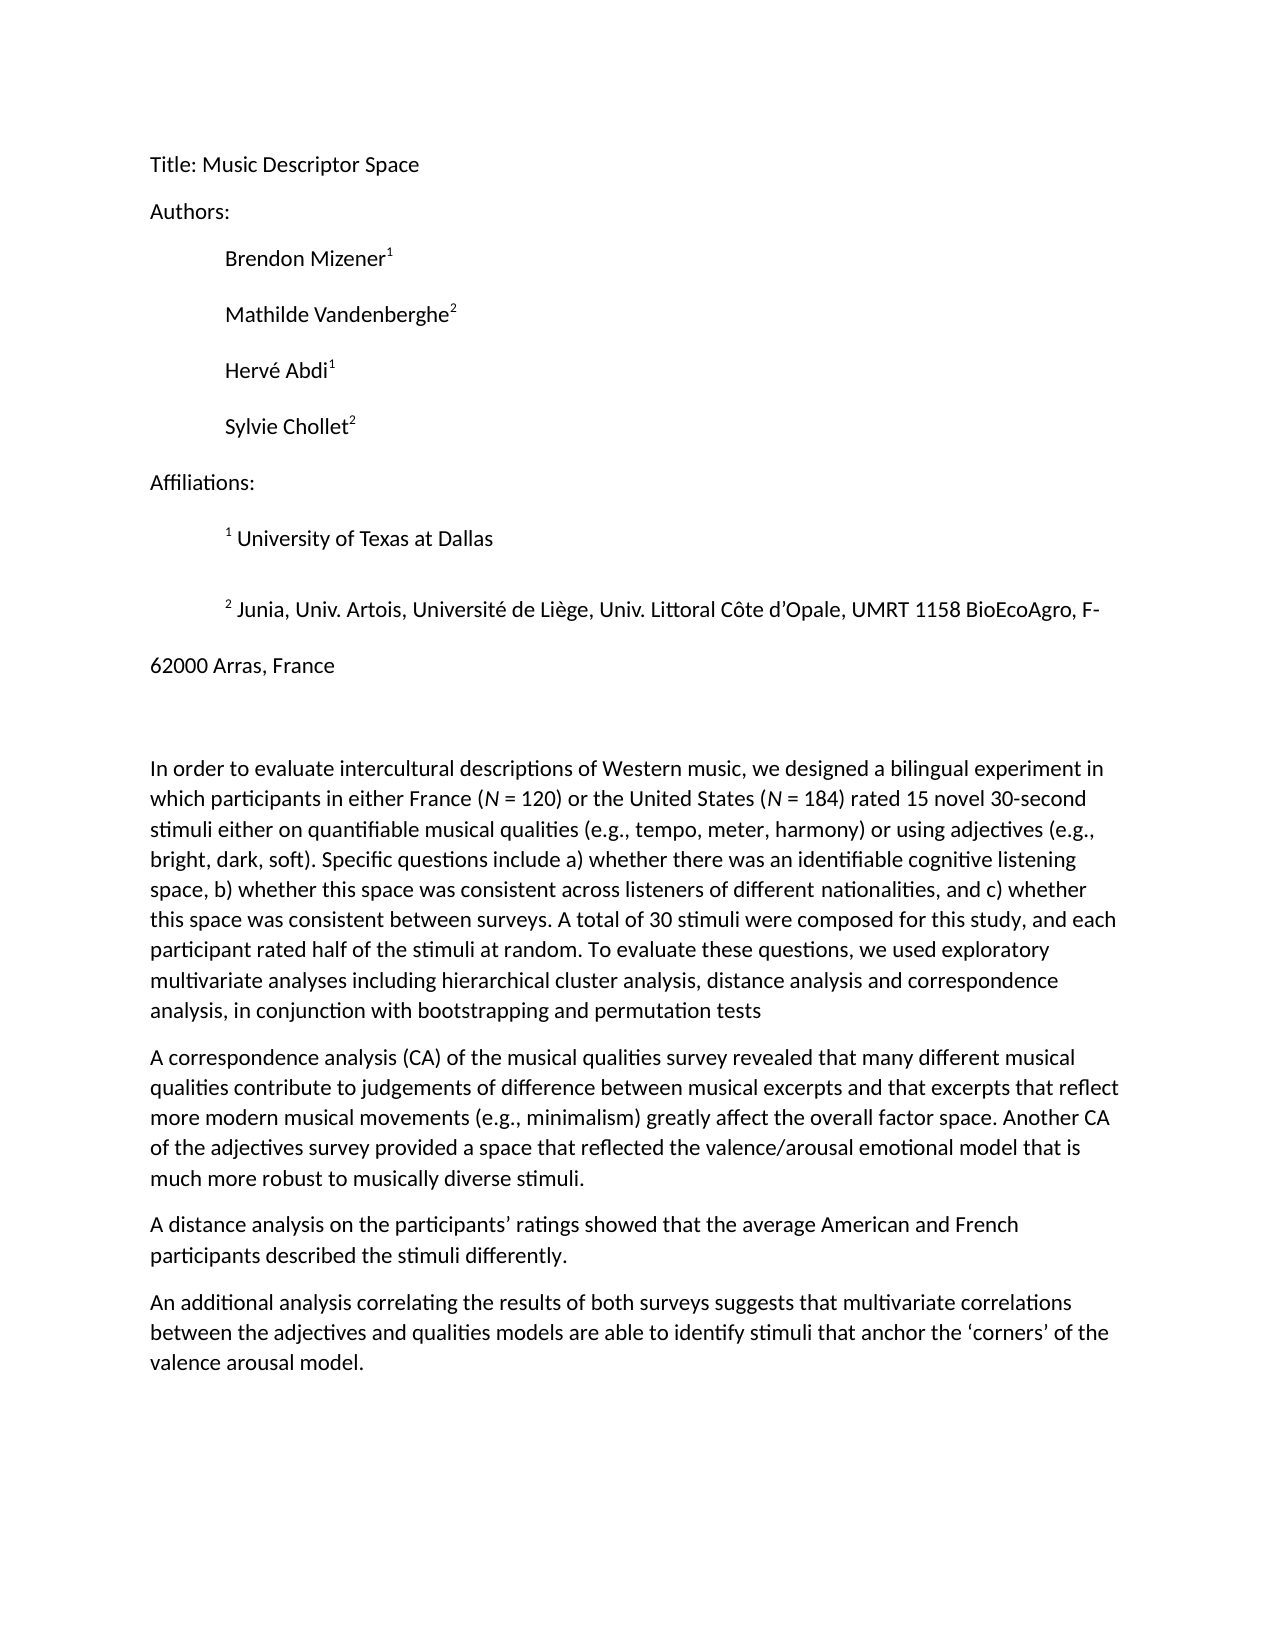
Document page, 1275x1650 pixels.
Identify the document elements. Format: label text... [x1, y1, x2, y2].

text Authors: [150, 197, 1125, 225]
text A correspondence analysis (CA) of the musical qualities survey revealed that many different musical qualities contribute to judgements of difference between musical excerpts and that excerpts that reflect more modern musical movements (e.g., minimalism) greatly affect the overall factor space. Another CA of the adjectives survey provided a space that reflected the valence/arousal emotional model that is much more robust to musically diverse stimuli. [150, 1043, 1125, 1192]
text Hervé Abdi1 [150, 356, 1125, 384]
text Sylvie Chollet2 [150, 412, 1125, 440]
text Title: Music Descriptor Space [150, 150, 1125, 178]
text An additional analysis correlating the results of both surveys suggests that multivariate correlations between the adjectives and qualities models are able to identify stimuli that anchor the ‘corners’ of the valence arousal model. [150, 1288, 1125, 1376]
text 1 University of Texas at Dallas [150, 524, 1125, 552]
text In order to evaluate intercultural descriptions of Western music, we designed a bilingual experiment in which participants in either France (N = 120) or the United States (N = 184) rated 15 novel 30-second stimuli either on quantifiable musical qualities (e.g., tempo, meter, harmony) or using adjectives (e.g., bright, dark, soft). Specific questions include a) whether there was an identifiable cognitive listening space, b) whether this space was consistent across listeners of different nationalities, and c) whether this space was consistent between surveys. A total of 30 stimuli were composed for this study, and each participant rated half of the stimuli at random. To evaluate these questions, we used exploratory multivariate analyses including hierarchical cluster analysis, distance analysis and correspondence analysis, in conjunction with bootstrapping and permutation tests [150, 754, 1125, 1024]
text 2 Junia, Univ. Artois, Université de Liège, Univ. Littoral Côte d’Opale, UMRT 1158 BioEcoAgro, F-62000 Arras, France [150, 595, 1125, 679]
text Mathilde Vandenberghe2 [150, 300, 1125, 328]
text Brendon Mizener1 [150, 244, 1125, 272]
text Affiliations: [150, 468, 1125, 496]
text A distance analysis on the participants’ ratings showed that the average American and French participants described the stimuli differently. [150, 1211, 1125, 1269]
